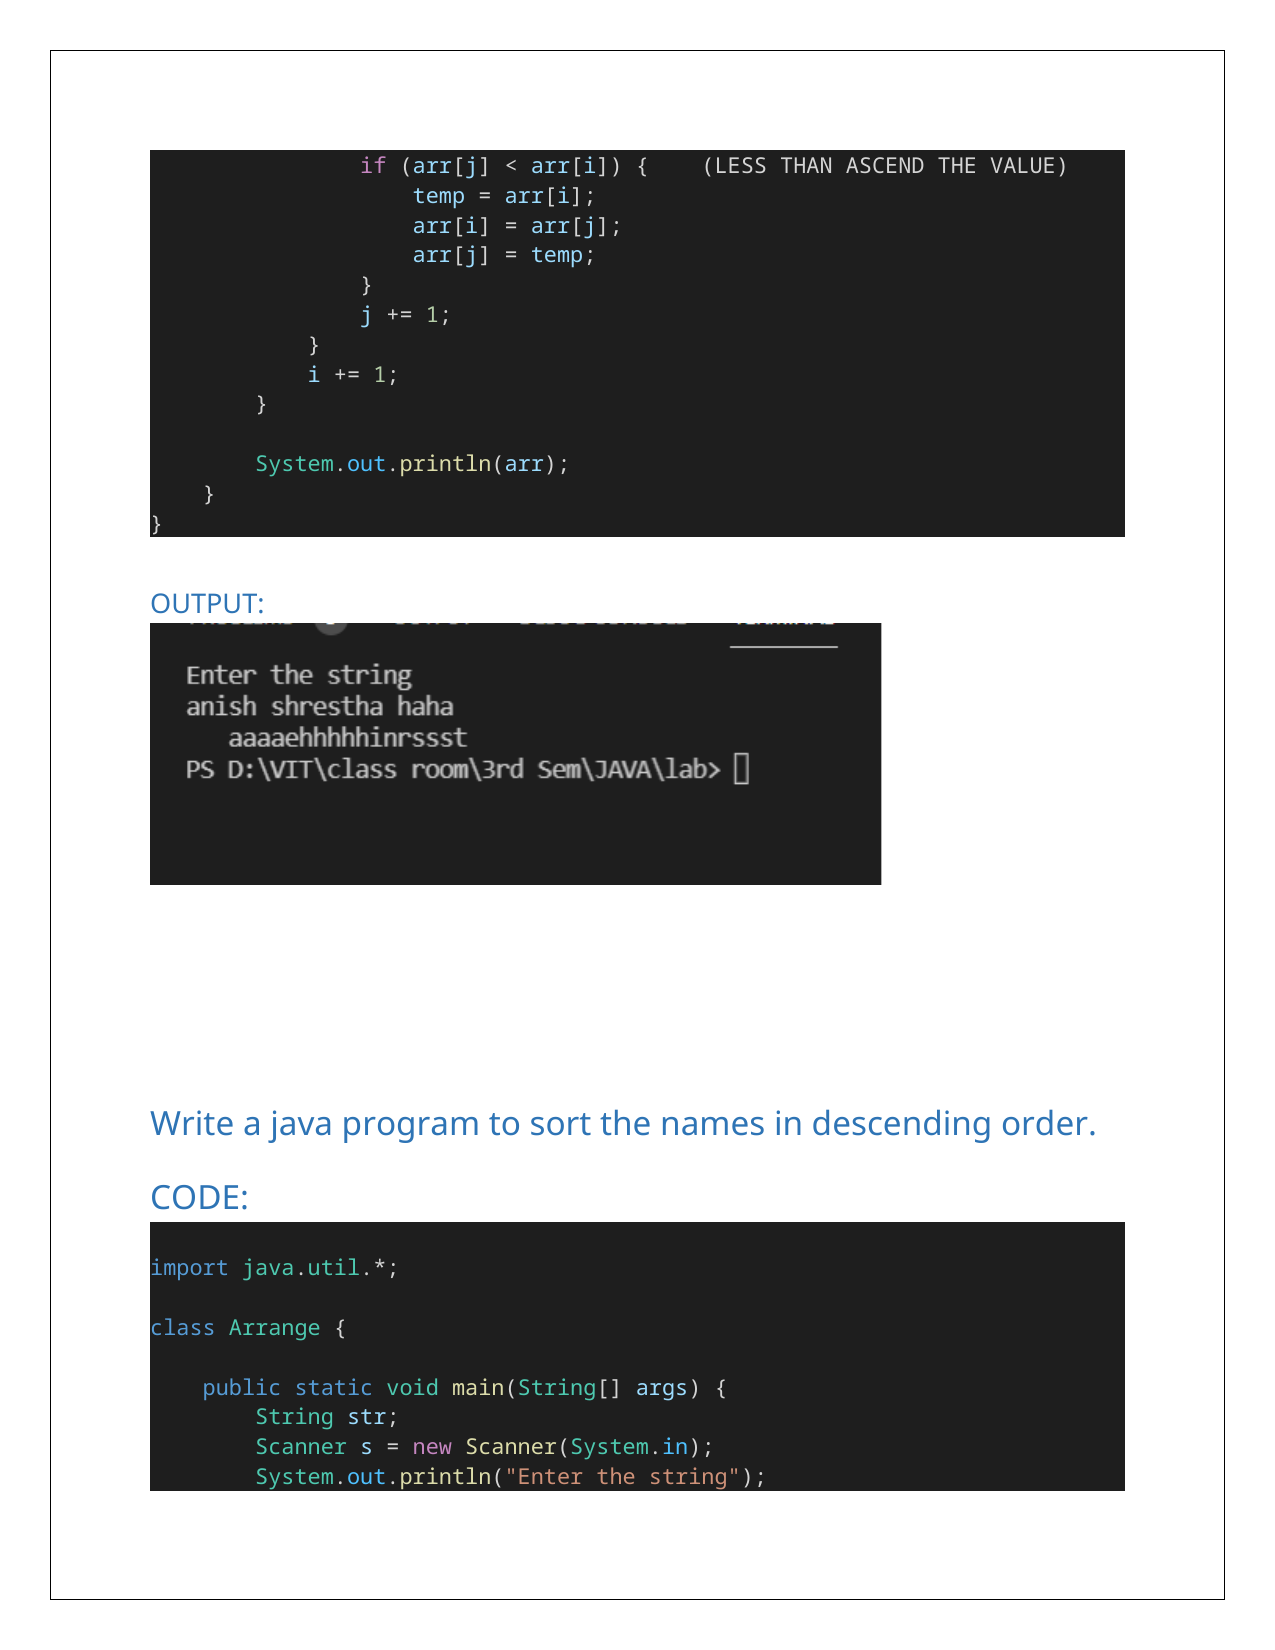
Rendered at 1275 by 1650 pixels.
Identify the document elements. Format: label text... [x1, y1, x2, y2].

text Scanner s = new Scanner(System.in); [150, 1431, 1125, 1461]
text System.out.println(arr); [150, 448, 1125, 478]
text } [150, 388, 1125, 418]
text import java.util.*; [150, 1252, 1125, 1282]
text i += 1; [150, 358, 1125, 388]
picture [150, 623, 882, 885]
text } [150, 329, 1125, 358]
text temp = arr[i]; [150, 180, 1125, 209]
text } [150, 478, 1125, 507]
text class Arrange { [150, 1312, 1125, 1342]
subtitle CODE: [150, 1173, 1125, 1219]
text public static void main(String[] args) { [150, 1371, 1125, 1401]
text String str; [150, 1401, 1125, 1431]
text j += 1; [150, 299, 1125, 329]
subtitle OUTPUT: [150, 584, 1125, 621]
text arr[j] = temp; [150, 239, 1125, 269]
text System.out.println("Enter the string"); [150, 1461, 1125, 1491]
text if (arr[j] < arr[i]) { (LESS THAN ASCEND THE VALUE) [150, 150, 1125, 180]
text } [150, 269, 1125, 299]
subtitle Write a java program to sort the names in descending order. [150, 1099, 1125, 1145]
text arr[i] = arr[j]; [150, 209, 1125, 239]
text } [150, 507, 1125, 537]
